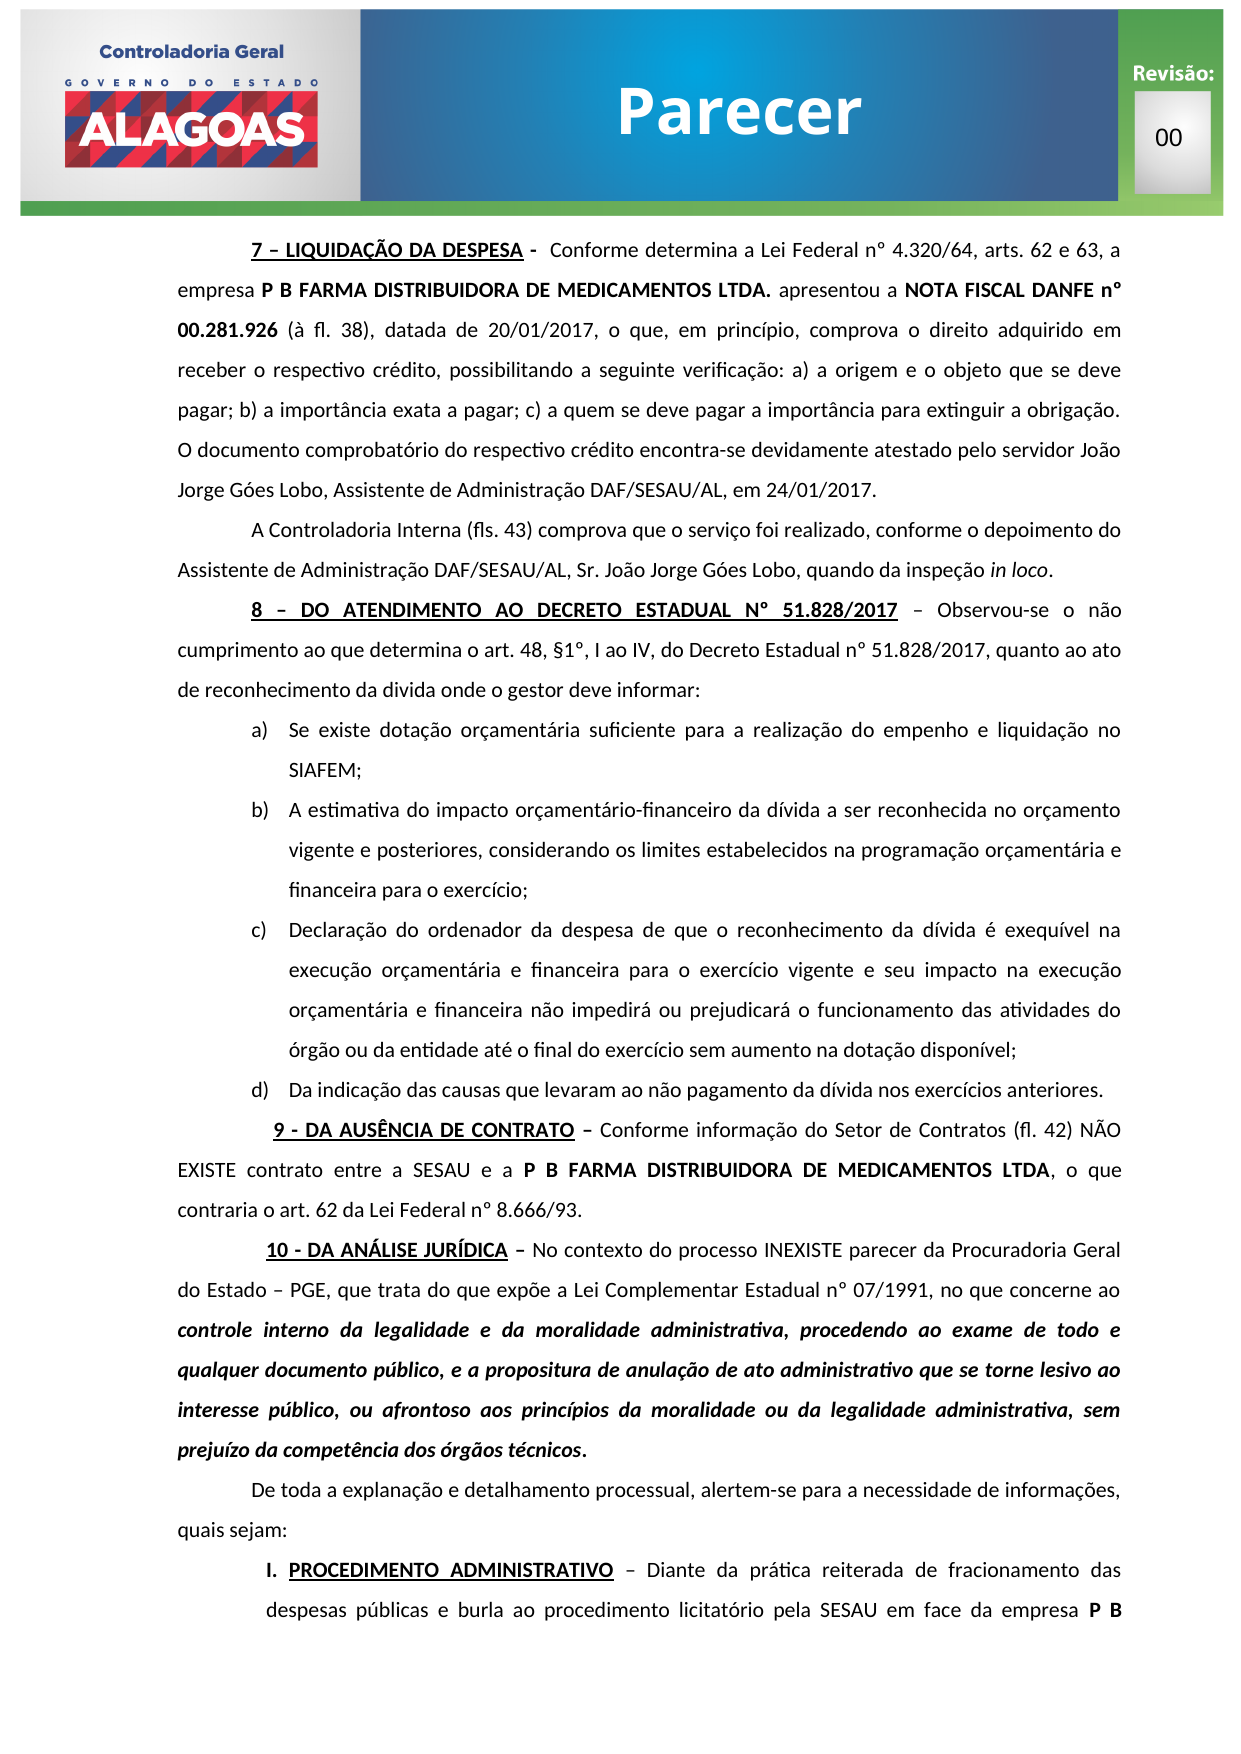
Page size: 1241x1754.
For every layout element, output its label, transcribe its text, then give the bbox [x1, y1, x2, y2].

list Se existe dotação orçamentária suficiente para a realização do empenho e liquidação no SIAFEM; [251, 716, 1122, 783]
text 9 - DA AUSÊNCIA DE CONTRATO – Conforme informação do Setor de Contratos (fl. 42) NÃO EXISTE contrato entre a SESAU e a P B FARMA DISTRIBUIDORA DE MEDICAMENTOS LTDA, o que contraria o art. 62 da Lei Federal nº 8.666/93. [177, 1116, 1122, 1223]
list A estimativa do impacto orçamentário-financeiro da dívida a ser reconhecida no orçamento vigente e posteriores, considerando os limites estabelecidos na programação orçamentária e financeira para o exercício; [251, 796, 1122, 903]
picture [20, 9, 1224, 216]
text De toda a explanação e detalhamento processual, alertem-se para a necessidade de informações, quais sejam: [177, 1476, 1122, 1543]
text 7 – LIQUIDAÇÃO DA DESPESA - Conforme determina a Lei Federal nº 4.320/64, arts. 62 e 63, a empresa P B FARMA DISTRIBUIDORA DE MEDICAMENTOS LTDA. apresentou a NOTA FISCAL DANFE nº 00.281.926 (à fl. 38), datada de 20/01/2017, o que, em princípio, comprova o direito adquirido em receber o respectivo crédito, possibilitando a seguinte verificação: a) a origem e o objeto que se deve pagar; b) a importância exata a pagar; c) a quem se deve pagar a importância para extinguir a obrigação. O documento comprobatório do respectivo crédito encontra-se devidamente atestado pelo servidor João Jorge Góes Lobo, Assistente de Administração DAF/SESAU/AL, em 24/01/2017. [177, 236, 1122, 503]
text 10 - DA ANÁLISE JURÍDICA – No contexto do processo INEXISTE parecer da Procuradoria Geral do Estado – PGE, que trata do que expõe a Lei Complementar Estadual nº 07/1991, no que concerne ao controle interno da legalidade e da moralidade administrativa, procedendo ao exame de todo e qualquer documento público, e a propositura de anulação de ato administrativo que se torne lesivo ao interesse público, ou afrontoso aos princípios da moralidade ou da legalidade administrativa, sem prejuízo da competência dos órgãos técnicos. [177, 1236, 1122, 1463]
list Declaração do ordenador da despesa de que o reconhecimento da dívida é exequível na execução orçamentária e financeira para o exercício vigente e seu impacto na execução orçamentária e financeira não impedirá ou prejudicará o funcionamento das atividades do órgão ou da entidade até o final do exercício sem aumento na dotação disponível; [251, 916, 1122, 1063]
list Da indicação das causas que levaram ao não pagamento da dívida nos exercícios anteriores. [251, 1076, 1122, 1103]
text A Controladoria Interna (fls. 43) comprova que o serviço foi realizado, conforme o depoimento do Assistente de Administração DAF/SESAU/AL, Sr. João Jorge Góes Lobo, quando da inspeção in loco. [177, 516, 1122, 583]
text 8 – DO ATENDIMENTO AO DECRETO ESTADUAL Nº 51.828/2017 – Observou-se o não cumprimento ao que determina o art. 48, §1º, I ao IV, do Decreto Estadual nº 51.828/2017, quanto ao ato de reconhecimento da divida onde o gestor deve informar: [177, 596, 1122, 703]
